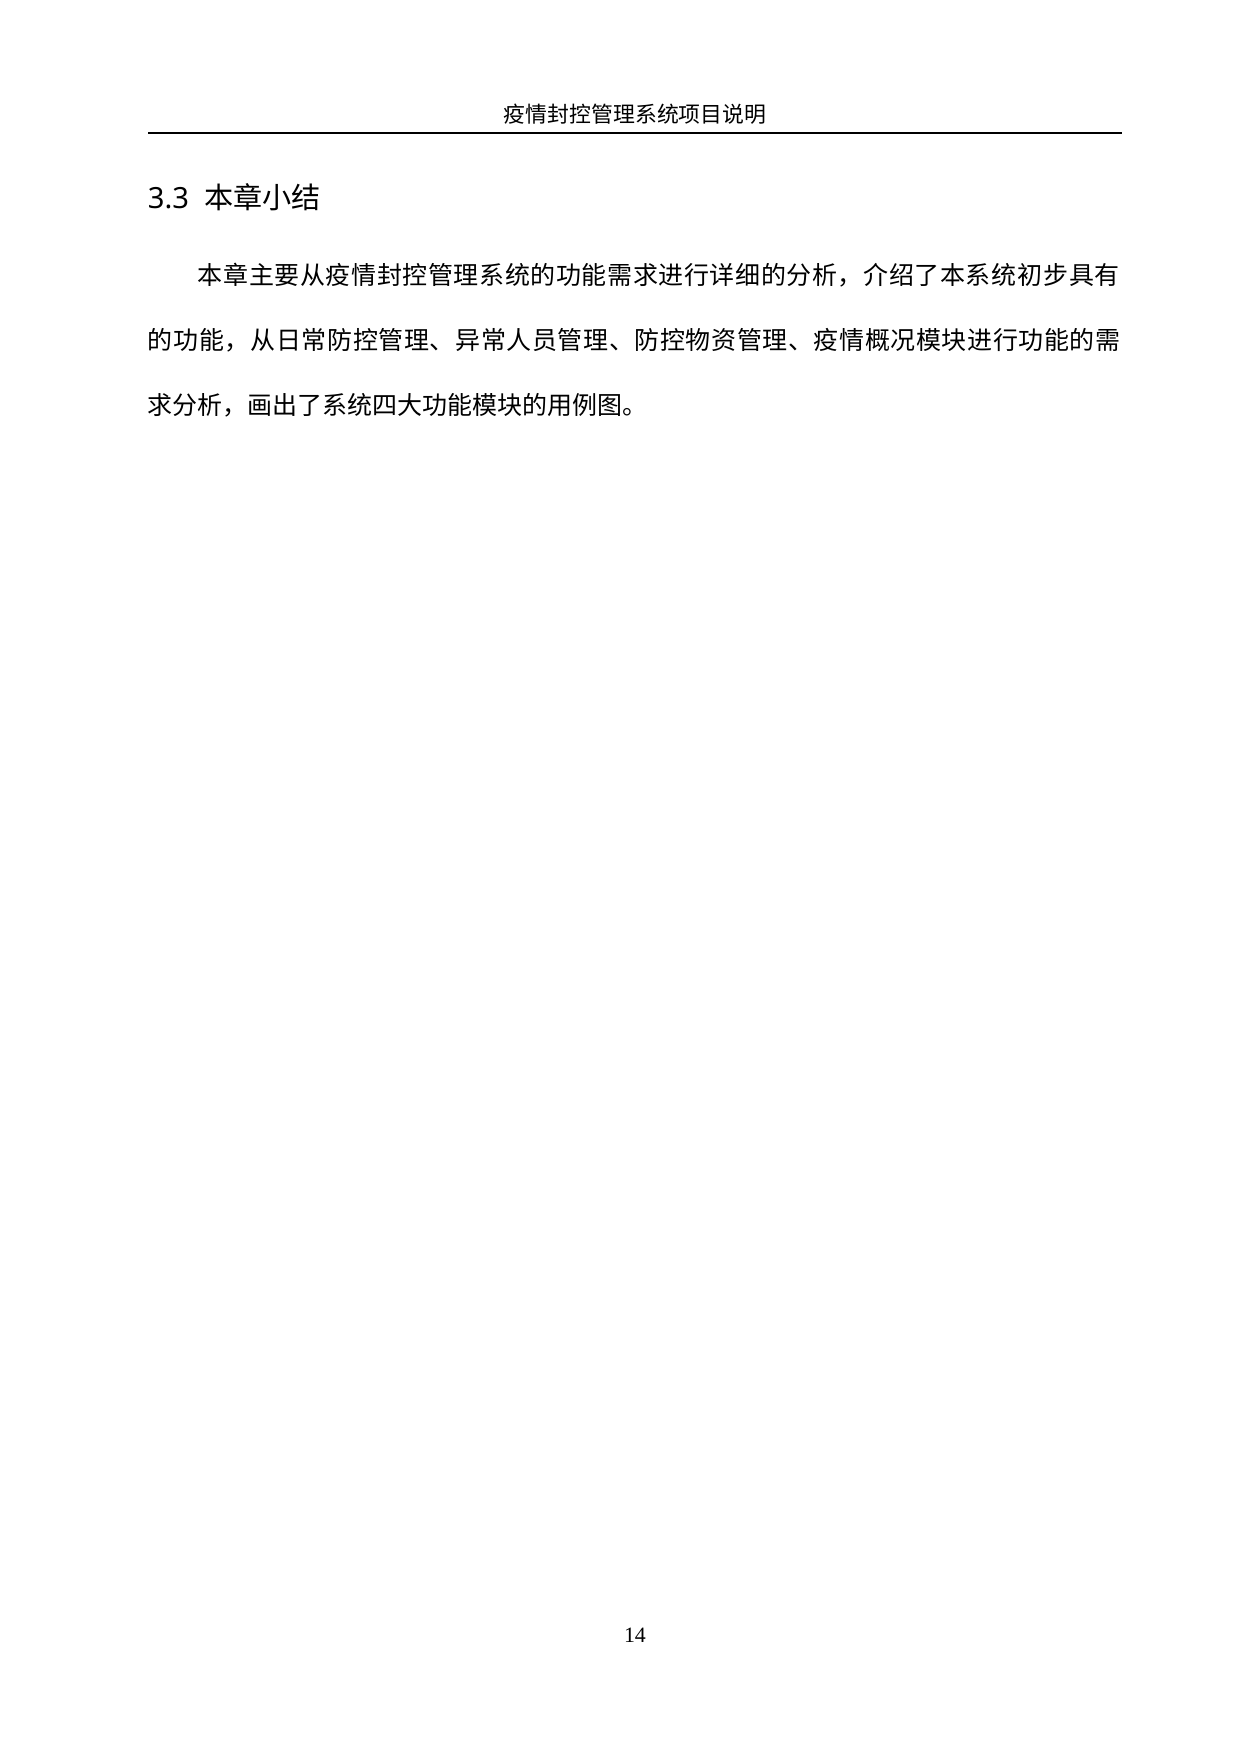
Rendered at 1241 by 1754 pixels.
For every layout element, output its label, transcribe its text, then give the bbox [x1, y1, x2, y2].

text 本章主要从疫情封控管理系统的功能需求进行详细的分析，介绍了本系统初步具有的功能，从日常防控管理、异常人员管理、防控物资管理、疫情概况模块进行功能的需求分析，画出了系统四大功能模块的用例图。 [148, 241, 1122, 436]
subtitle 3.3 本章小结 [148, 163, 1122, 228]
